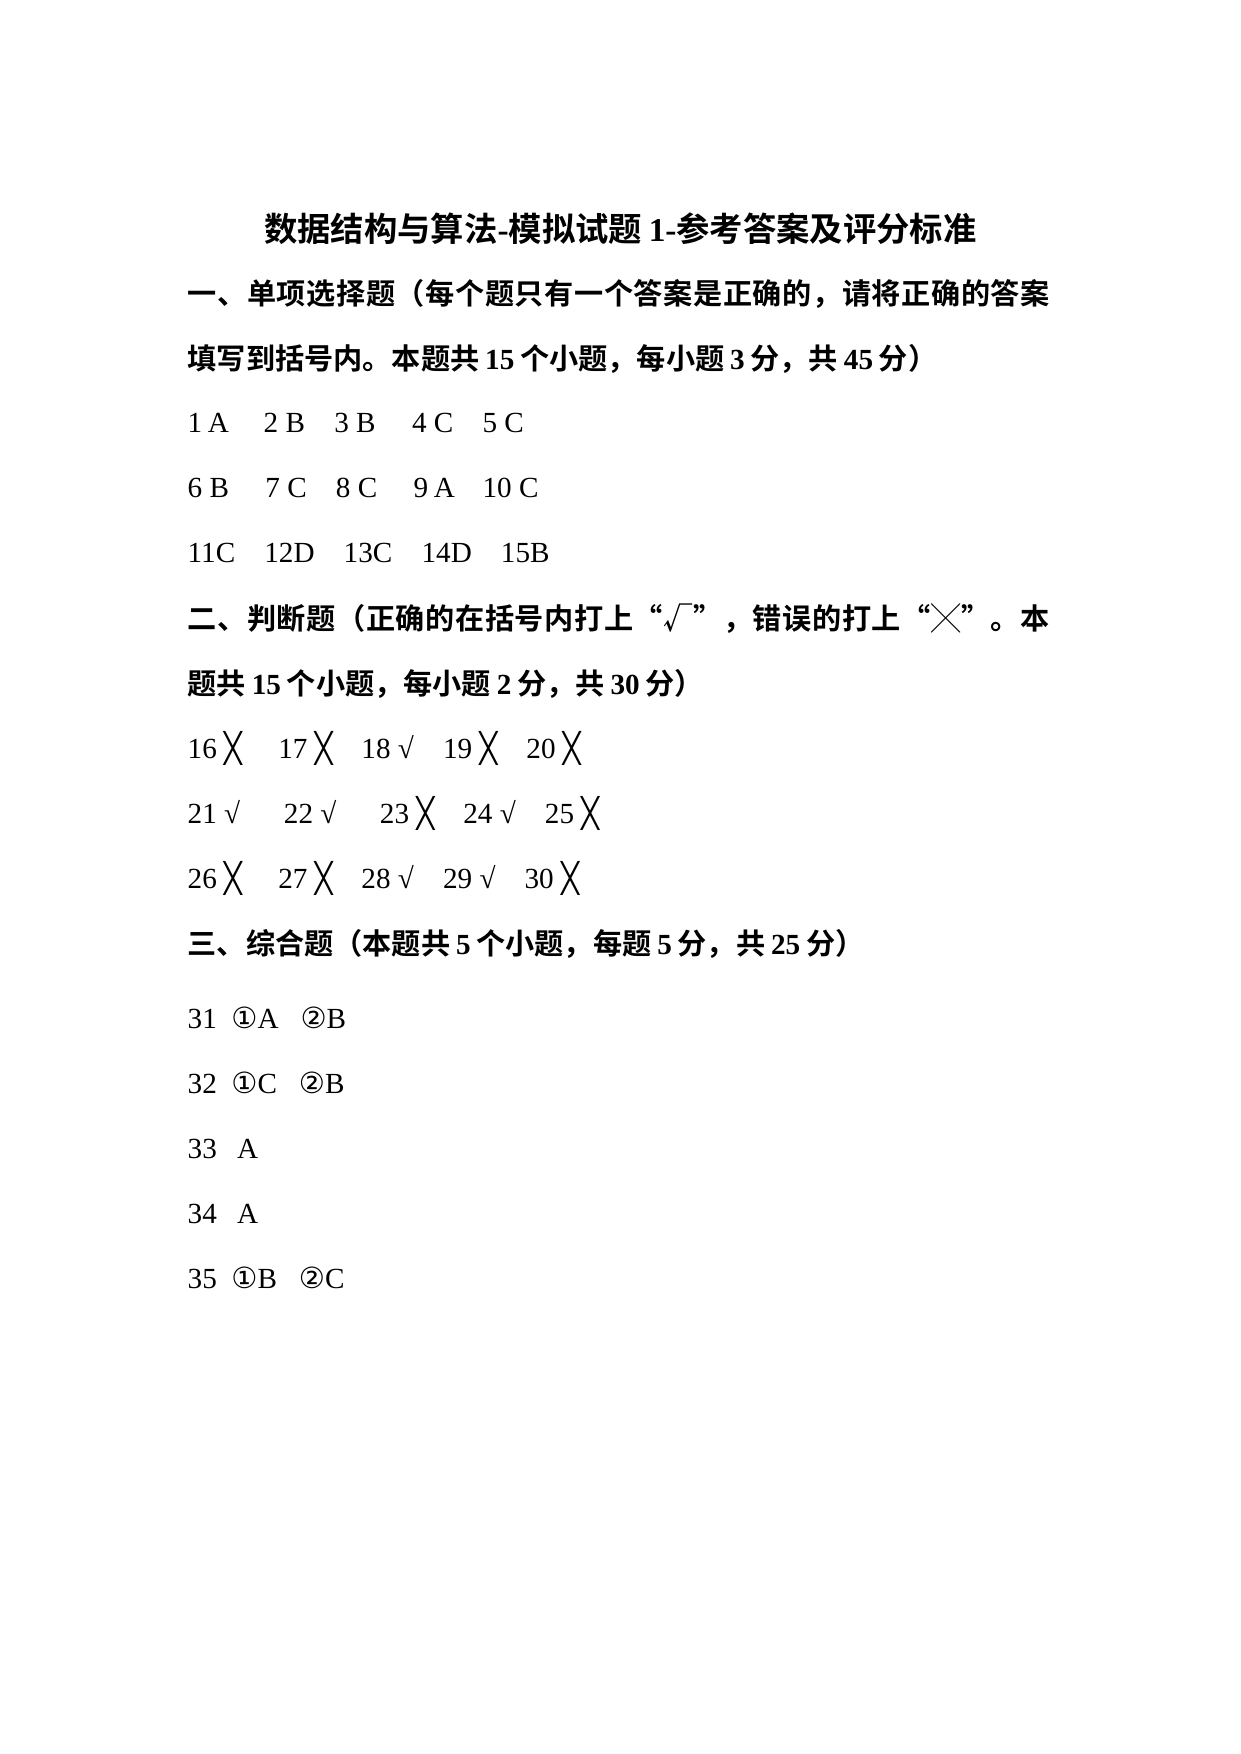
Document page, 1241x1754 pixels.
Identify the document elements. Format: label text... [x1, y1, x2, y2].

text 1 A 2 B 3 B 4 C 5 C [187, 389, 1053, 454]
text 二、判断题（正确的在括号内打上“√”，错误的打上“╳”。本题共15个小题，每小题2分，共30分） [187, 584, 1053, 714]
text 35 ①B ②C [187, 1245, 1053, 1310]
text 一、单项选择题（每个题只有一个答案是正确的，请将正确的答案填写到括号内。本题共15个小题，每小题3分，共45分） [187, 259, 1053, 389]
text 33 A [187, 1115, 1053, 1180]
text 11C 12D 13C 14D 15B [187, 519, 1053, 584]
text 三、综合题（本题共5个小题，每题5分，共25分） [187, 909, 1053, 974]
text 16 ╳ 17 ╳ 18 √ 19 ╳ 20 ╳ [187, 714, 1053, 779]
text 6 B 7 C 8 C 9 A 10 C [187, 454, 1053, 519]
text 21 √ 22 √ 23 ╳ 24 √ 25 ╳ [187, 779, 1053, 844]
text 32 ①C ②B [187, 1050, 1053, 1115]
text 26 ╳ 27 ╳ 28 √ 29 √ 30 ╳ [187, 844, 1053, 909]
text 34 A [187, 1180, 1053, 1245]
text 31 ①A ②B [187, 985, 1053, 1050]
text 数据结构与算法-模拟试题1-参考答案及评分标准 [187, 194, 1053, 259]
